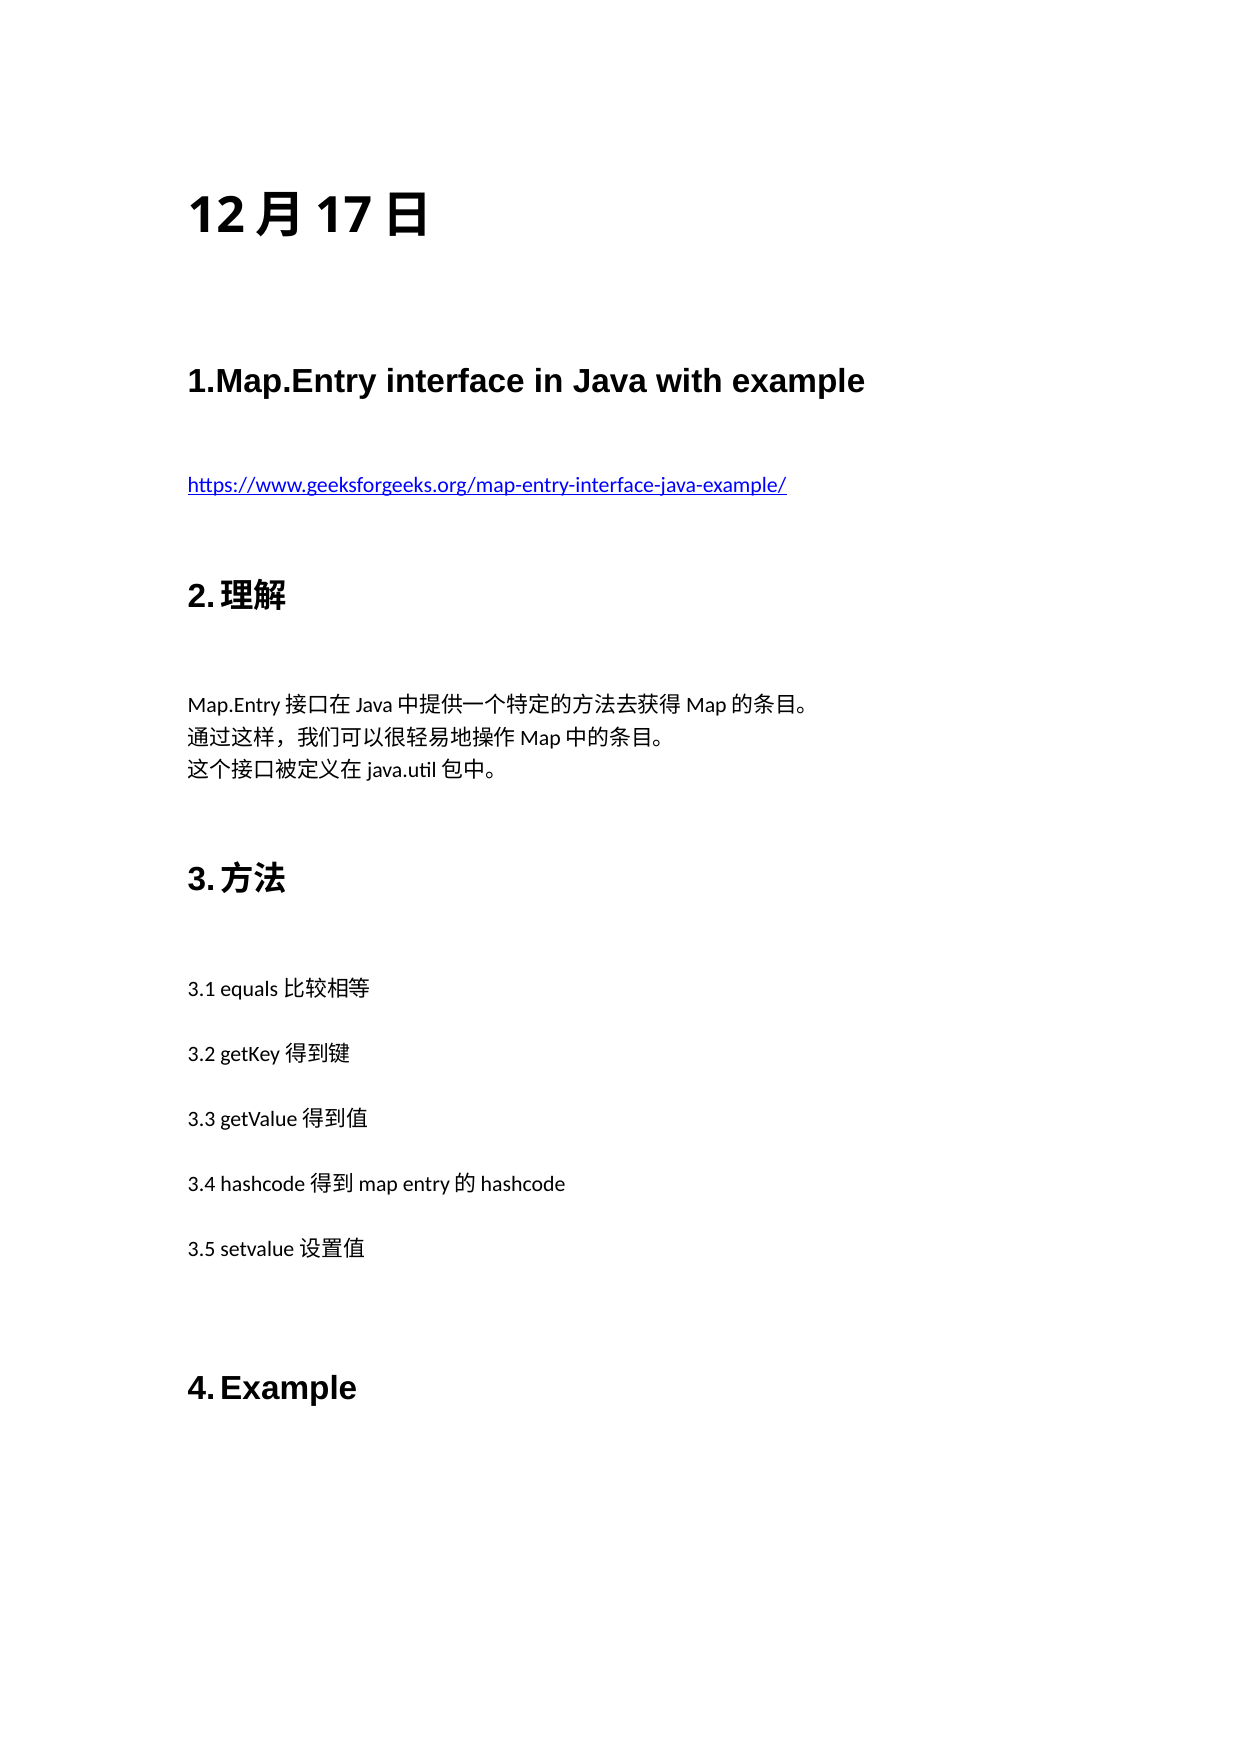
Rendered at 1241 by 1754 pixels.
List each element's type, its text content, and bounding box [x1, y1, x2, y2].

list 3.5 setvalue 设置值 [187, 1231, 1053, 1263]
list 通过这样，我们可以很轻易地操作Map中的条目。 [187, 719, 1053, 752]
subtitle 12月17日 [187, 162, 1053, 259]
text https://www.geeksforgeeks.org/map-entry-interface-java-example/ [187, 468, 1053, 500]
subtitle Example [187, 1355, 1053, 1420]
list 这个接口被定义在java.util 包中。 [187, 752, 1053, 784]
subtitle 方法 [187, 844, 1053, 909]
list 3.3 getValue 得到值 [187, 1101, 1053, 1133]
list 3.2 getKey 得到键 [187, 1036, 1053, 1068]
subtitle 理解 [187, 560, 1053, 625]
list 3.4 hashcode 得到map entry的hashcode [187, 1166, 1053, 1198]
list 3.1 equals 比较相等 [187, 971, 1053, 1003]
list Map.Entry 接口在Java中提供一个特定的方法去获得Map的条目。 [187, 687, 1053, 719]
subtitle 1.Map.Entry interface in Java with example [187, 348, 1053, 413]
